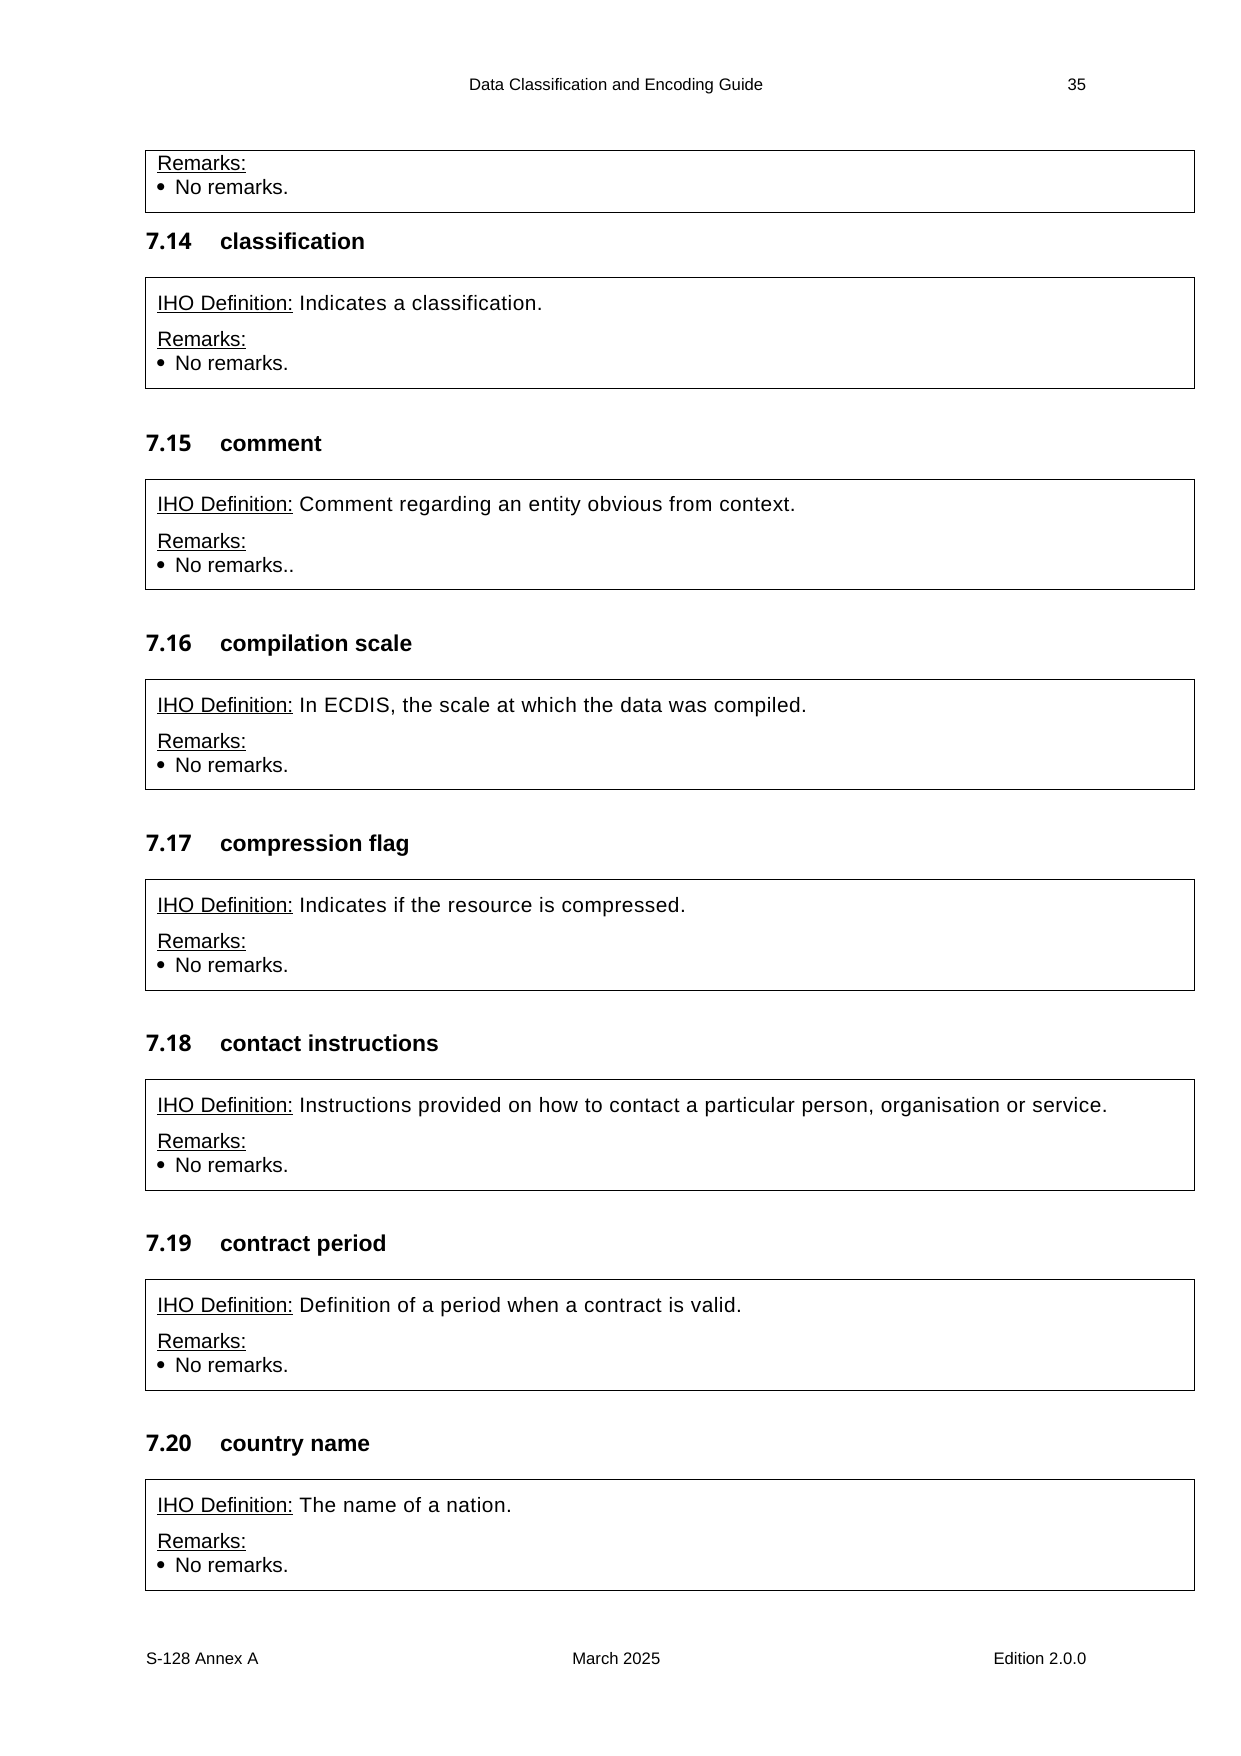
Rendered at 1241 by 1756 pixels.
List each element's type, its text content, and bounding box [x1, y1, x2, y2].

table_header IHO Definition: Instructions provided on how to contact a particular person, organisation or service. Remarks: No remarks. [146, 1080, 1194, 1189]
subtitle contract period [146, 1227, 1094, 1258]
subtitle classification [146, 225, 1094, 256]
subtitle country name [146, 1427, 1094, 1458]
table_header IHO Definition: In ECDIS, the scale at which the data was compiled. Remarks: No remarks. [146, 680, 1194, 789]
table_header IHO Definition: Indicates if the resource is compressed. Remarks: No remarks. [146, 880, 1194, 989]
subtitle compression flag [146, 827, 1094, 858]
subtitle compilation scale [146, 627, 1094, 658]
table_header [146, 151, 1194, 212]
subtitle contact instructions [146, 1027, 1094, 1058]
table_header IHO Definition: Comment regarding an entity obvious from context. Remarks: No remarks.. [146, 480, 1194, 589]
table_header IHO Definition: The name of a nation. Remarks: No remarks. [146, 1480, 1194, 1590]
subtitle comment [146, 427, 1094, 458]
table_header IHO Definition: Indicates a classification. Remarks: No remarks. [146, 278, 1194, 388]
table_header IHO Definition: Definition of a period when a contract is valid. Remarks: No remarks. [146, 1280, 1194, 1390]
